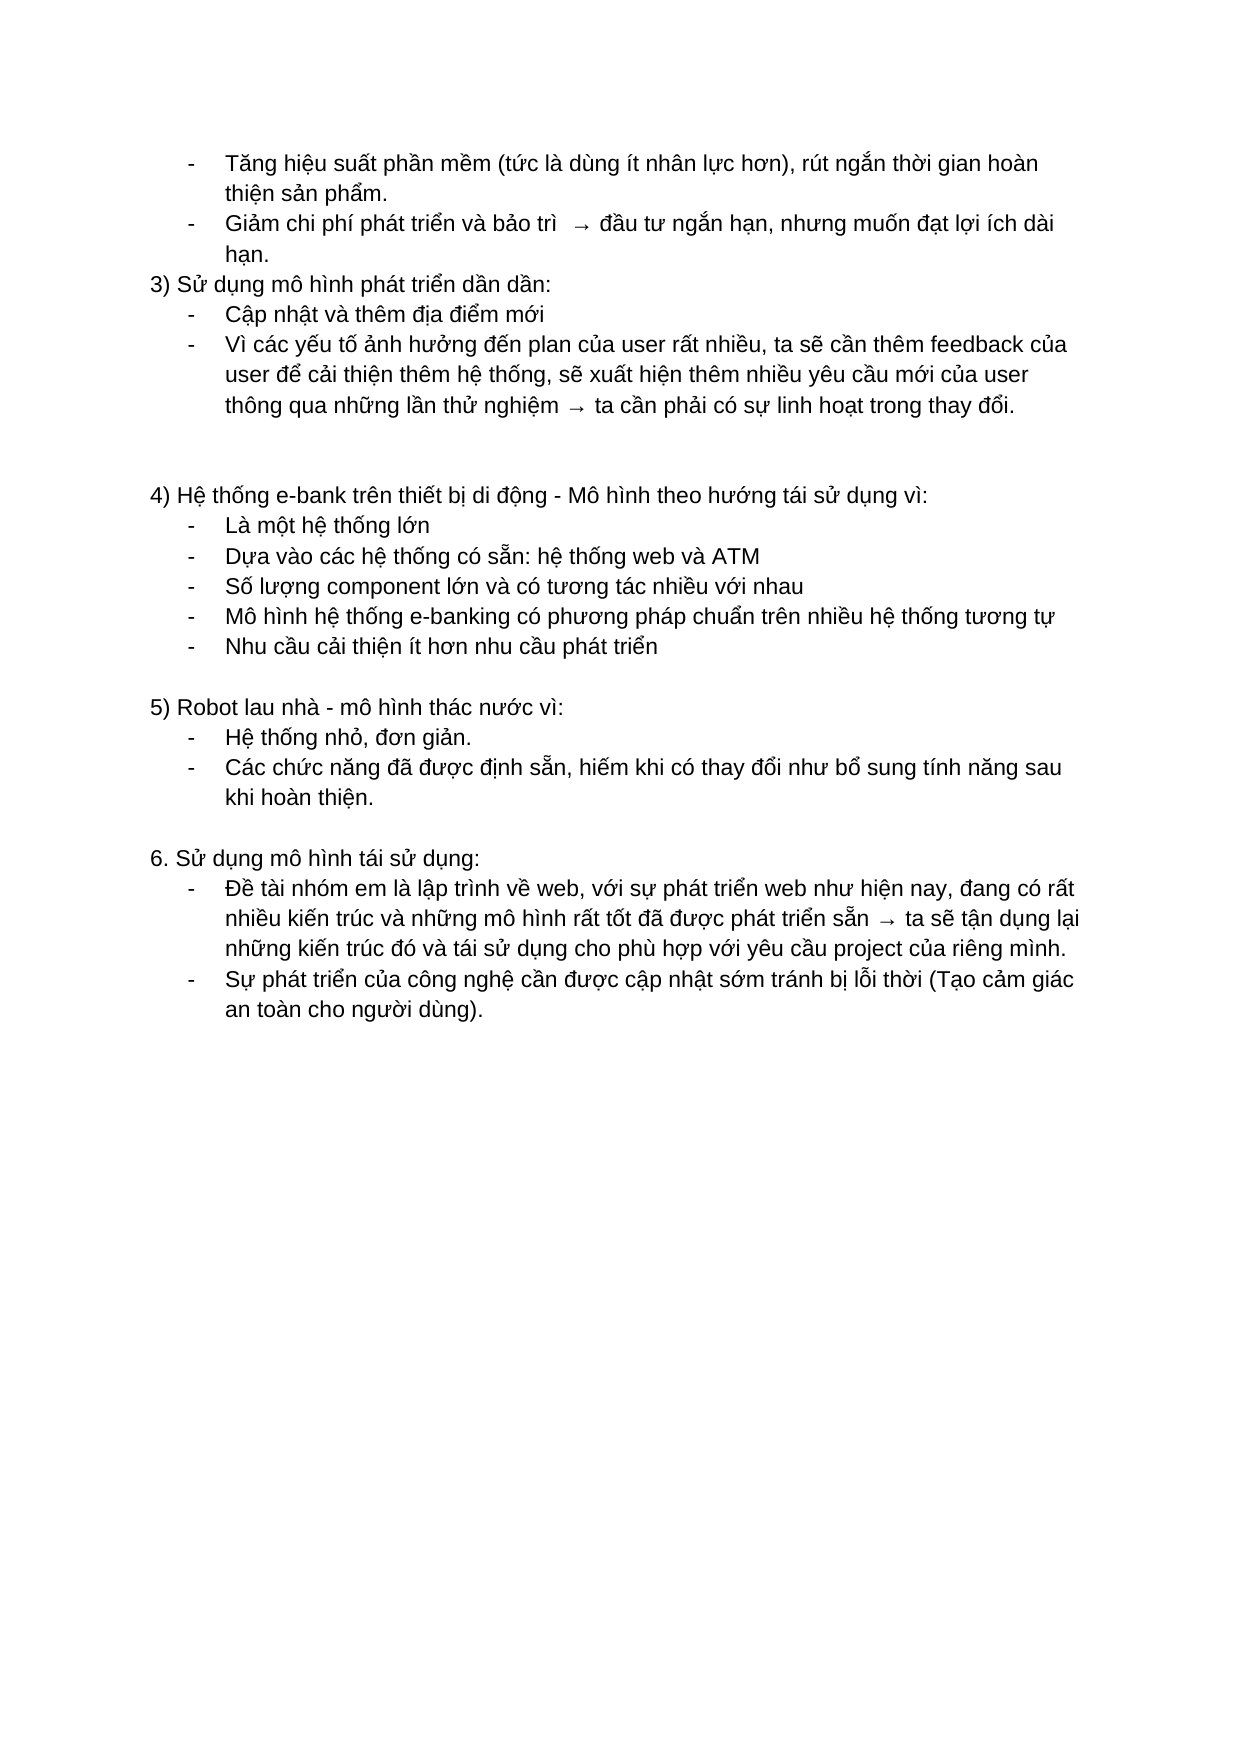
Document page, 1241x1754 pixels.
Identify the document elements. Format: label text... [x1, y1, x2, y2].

list Dựa vào các hệ thống có sẵn: hệ thống web và ATM [187, 543, 1090, 569]
text 3) Sử dụng mô hình phát triển dần dần: [150, 271, 1090, 297]
list Sự phát triển của công nghệ cần được cập nhật sớm tránh bị lỗi thời (Tạo cảm giác an toàn cho người dùng). [187, 966, 1090, 1022]
list Số lượng component lớn và có tương tác nhiều với nhau [187, 573, 1090, 599]
list Mô hình hệ thống e-banking có phương pháp chuẩn trên nhiều hệ thống tương tự [187, 603, 1090, 629]
list Là một hệ thống lớn [187, 512, 1090, 539]
list Hệ thống nhỏ, đơn giản. [187, 724, 1090, 750]
list Các chức năng đã được định sẵn, hiếm khi có thay đổi như bổ sung tính năng sau khi hoàn thiện. [187, 754, 1090, 811]
list Tăng hiệu suất phần mềm (tức là dùng ít nhân lực hơn), rút ngắn thời gian hoàn thiện sản phẩm. [187, 150, 1090, 207]
text 6. Sử dụng mô hình tái sử dụng: [150, 845, 1090, 871]
list Vì các yếu tố ảnh hưởng đến plan của user rất nhiều, ta sẽ cần thêm feedback của user để cải thiện thêm hệ thống, sẽ xuất hiện thêm nhiều yêu cầu mới của user thông qua những lần thử nghiệm → ta cần phải có sự linh hoạt trong thay đổi. [187, 331, 1090, 418]
list Cập nhật và thêm địa điểm mới [187, 301, 1090, 327]
list Nhu cầu cải thiện ít hơn nhu cầu phát triển [187, 633, 1090, 660]
text 5) Robot lau nhà - mô hình thác nước vì: [150, 694, 1090, 720]
list Đề tài nhóm em là lập trình về web, với sự phát triển web như hiện nay, đang có rất nhiều kiến trúc và những mô hình rất tốt đã được phát triển sẵn → ta sẽ tận dụng lại những kiến trúc đó và tái sử dụng cho phù hợp với yêu cầu project của riêng mình. [187, 875, 1090, 962]
list Giảm chi phí phát triển và bảo trì → đầu tư ngắn hạn, nhưng muốn đạt lợi ích dài hạn. [187, 210, 1090, 267]
text 4) Hệ thống e-bank trên thiết bị di động - Mô hình theo hướng tái sử dụng vì: [150, 482, 1090, 509]
